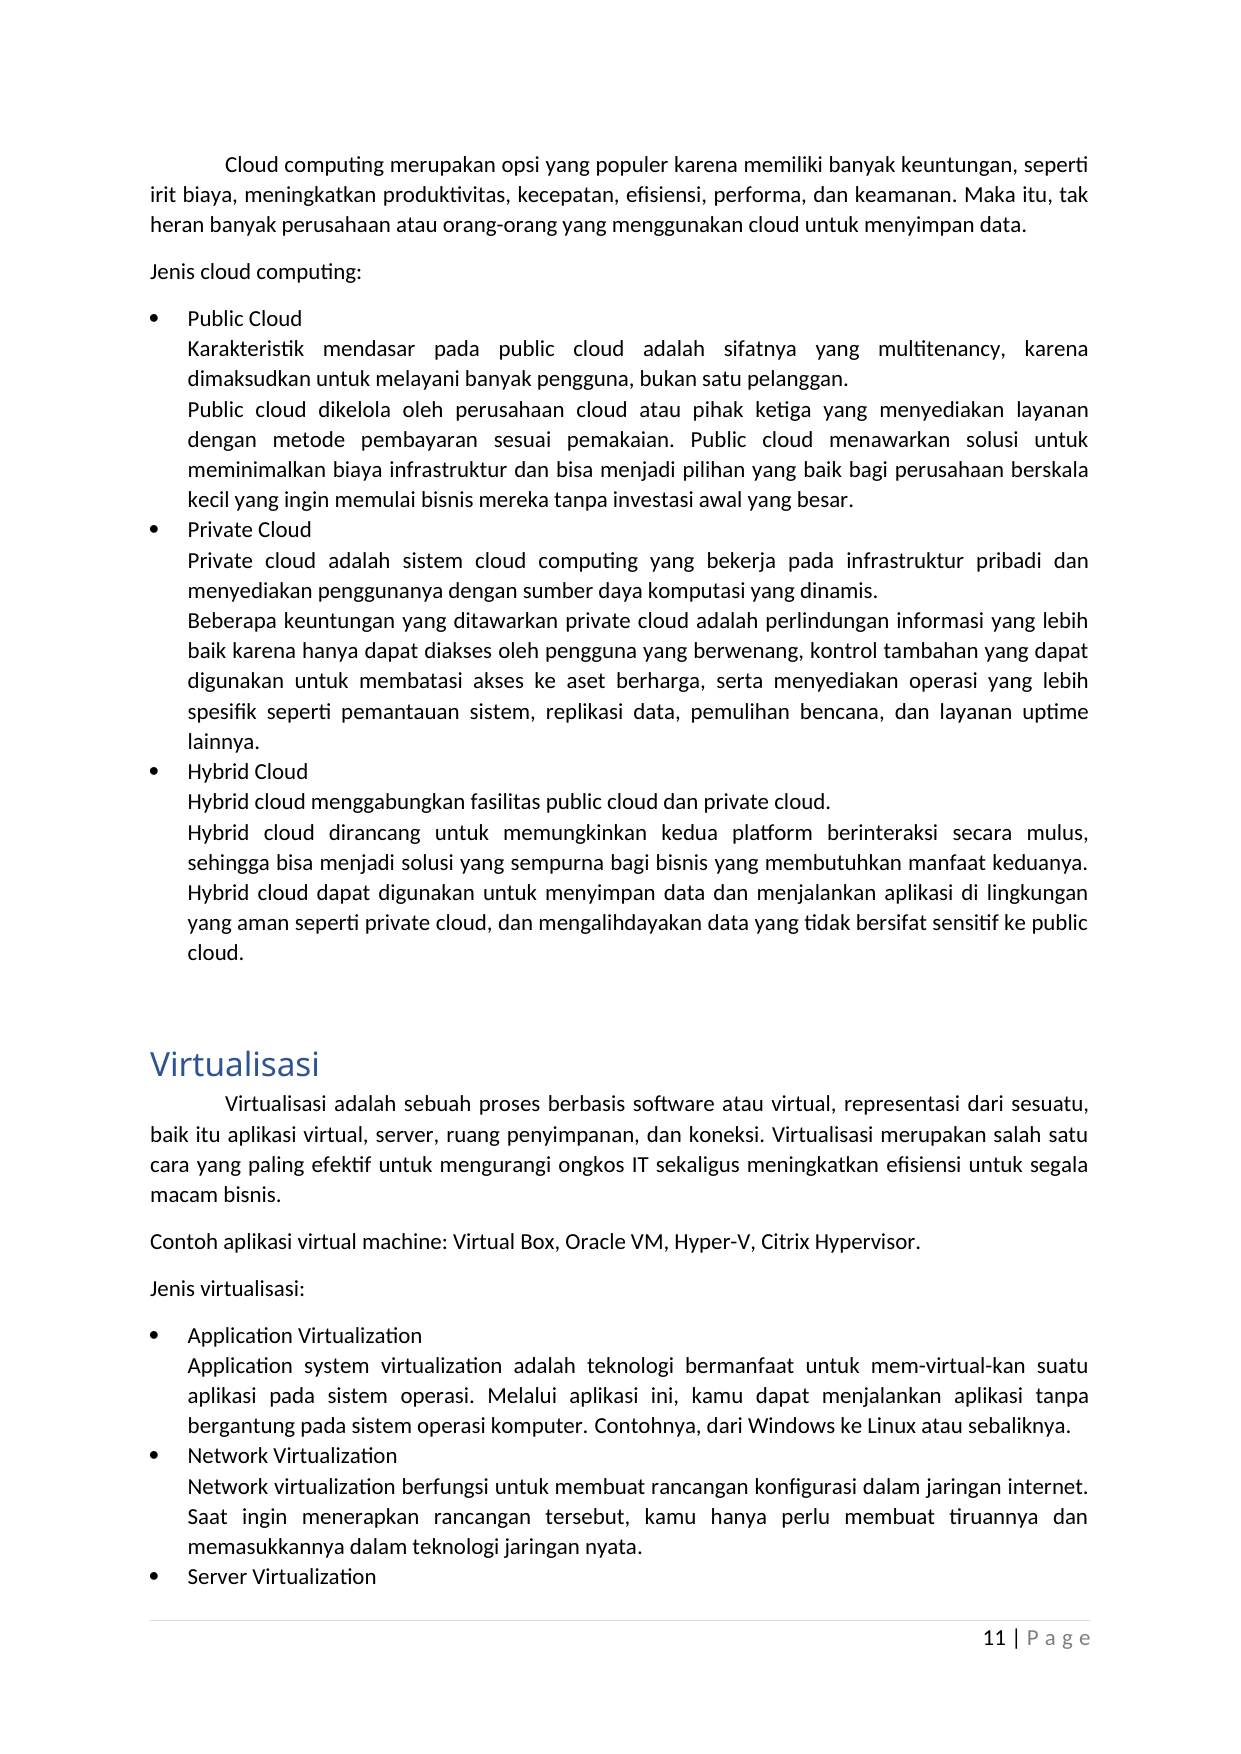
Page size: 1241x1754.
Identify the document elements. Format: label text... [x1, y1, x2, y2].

text Jenis cloud computing: [150, 257, 1090, 285]
list Hybrid cloud dirancang untuk memungkinkan kedua platform berinteraksi secara mulus, sehingga bisa menjadi solusi yang sempurna bagi bisnis yang membutuhkan manfaat keduanya. Hybrid cloud dapat digunakan untuk menyimpan data dan menjalankan aplikasi di lingkungan yang aman seperti private cloud, dan mengalihdayakan data yang tidak bersifat sensitif ke public cloud. [187, 818, 1090, 967]
subtitle Virtualisasi [150, 1041, 1090, 1086]
list Karakteristik mendasar pada public cloud adalah sifatnya yang multitenancy, karena dimaksudkan untuk melayani banyak pengguna, bukan satu pelanggan. [187, 334, 1090, 393]
text Contoh aplikasi virtual machine: Virtual Box, Oracle VM, Hyper-V, Citrix Hypervisor. [150, 1227, 1090, 1255]
list Hybrid Cloud [150, 757, 1090, 785]
list Server Virtualization [150, 1562, 1090, 1591]
text Virtualisasi adalah sebuah proses berbasis software atau virtual, representasi dari sesuatu, baik itu aplikasi virtual, server, ruang penyimpanan, dan koneksi. Virtualisasi merupakan salah satu cara yang paling efektif untuk mengurangi ongkos IT sekaligus meningkatkan efisiensi untuk segala macam bisnis. [150, 1089, 1090, 1208]
list Hybrid cloud menggabungkan fasilitas public cloud dan private cloud. [187, 787, 1090, 816]
text Cloud computing merupakan opsi yang populer karena memiliki banyak keuntungan, seperti irit biaya, meningkatkan produktivitas, kecepatan, efisiensi, performa, dan keamanan. Maka itu, tak heran banyak perusahaan atau orang-orang yang menggunakan cloud untuk menyimpan data. [150, 150, 1090, 238]
list Public cloud dikelola oleh perusahaan cloud atau pihak ketiga yang menyediakan layanan dengan metode pembayaran sesuai pemakaian. Public cloud menawarkan solusi untuk meminimalkan biaya infrastruktur dan bisa menjadi pilihan yang baik bagi perusahaan berskala kecil yang ingin memulai bisnis mereka tanpa investasi awal yang besar. [187, 395, 1090, 513]
text Jenis virtualisasi: [150, 1274, 1090, 1302]
list Network virtualization berfungsi untuk membuat rancangan konfigurasi dalam jaringan internet. Saat ingin menerapkan rancangan tersebut, kamu hanya perlu membuat tiruannya dan memasukkannya dalam teknologi jaringan nyata. [187, 1472, 1090, 1560]
list Application Virtualization [150, 1321, 1090, 1349]
list Private cloud adalah sistem cloud computing yang bekerja pada infrastruktur pribadi dan menyediakan penggunanya dengan sumber daya komputasi yang dinamis. [187, 546, 1090, 604]
list Network Virtualization [150, 1442, 1090, 1470]
list Public Cloud [150, 304, 1090, 332]
list Private Cloud [150, 516, 1090, 544]
list Application system virtualization adalah teknologi bermanfaat untuk mem-virtual-kan suatu aplikasi pada sistem operasi. Melalui aplikasi ini, kamu dapat menjalankan aplikasi tanpa bergantung pada sistem operasi komputer. Contohnya, dari Windows ke Linux atau sebaliknya. [187, 1351, 1090, 1439]
list Beberapa keuntungan yang ditawarkan private cloud adalah perlindungan informasi yang lebih baik karena hanya dapat diakses oleh pengguna yang berwenang, kontrol tambahan yang dapat digunakan untuk membatasi akses ke aset berharga, serta menyediakan operasi yang lebih spesifik seperti pemantauan sistem, replikasi data, pemulihan bencana, dan layanan uptime lainnya. [187, 606, 1090, 755]
